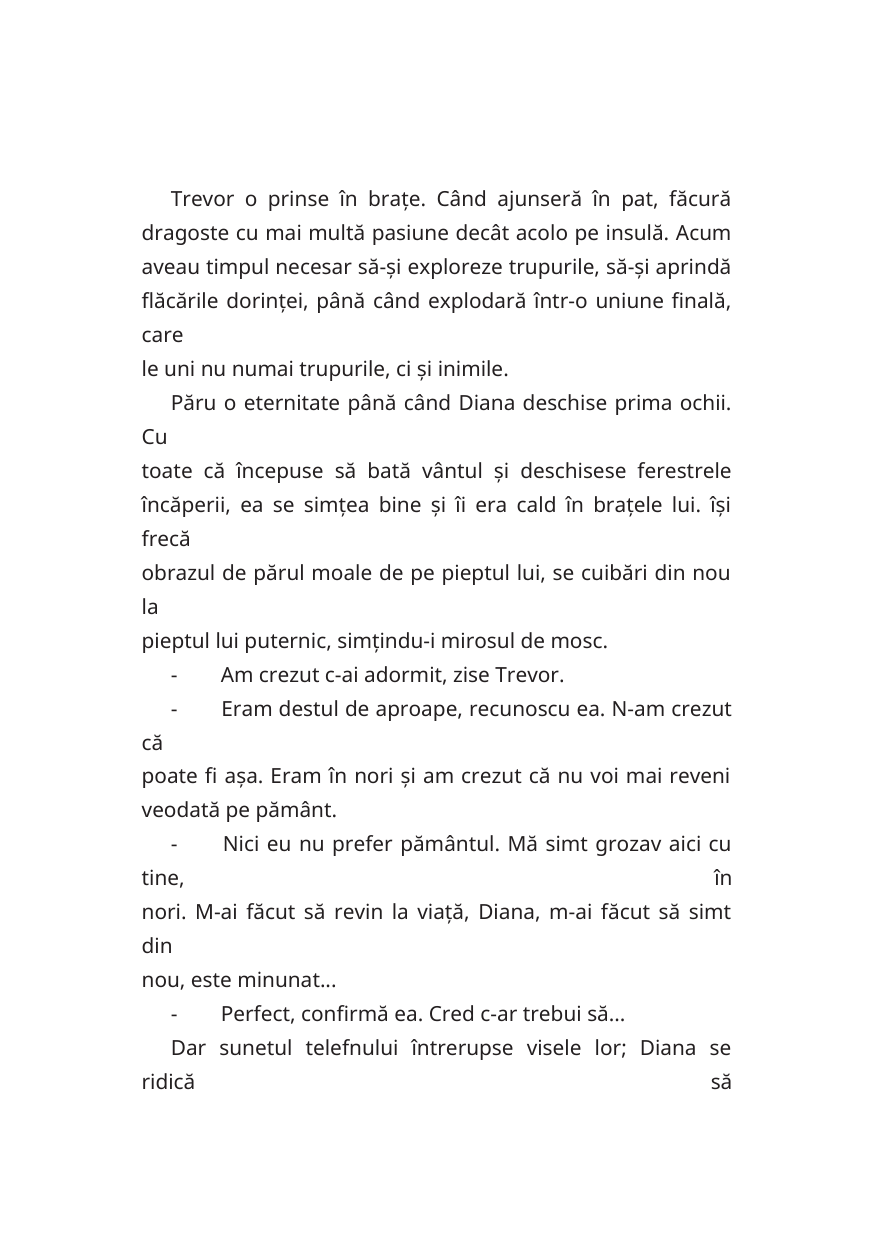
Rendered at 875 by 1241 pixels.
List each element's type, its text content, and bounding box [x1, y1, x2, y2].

list Perfect, confirmă ea. Cred c-ar trebui să... [141, 994, 734, 1028]
text Păru o eternitate până când Diana deschise prima ochii. Cu toate că începuse să bată vântul şi deschisese ferestrele încăperii, ea se simţea bine şi îi era cald în braţele lui. îşi frecă obrazul de părul moale de pe pieptul lui, se cuibări din nou la pieptul lui puternic, simţindu-i mirosul de mosc. [141, 383, 732, 655]
list Am crezut c-ai adormit, zise Trevor. [141, 655, 734, 689]
list Nici eu nu prefer pământul. Mă simt grozav aici cu tine, în nori. M-ai făcut să revin la viaţă, Diana, m-ai făcut să simt din nou, este minunat... [141, 825, 732, 994]
text Trevor o prinse în braţe. Când ajunseră în pat, făcură dragoste cu mai multă pasiune decât acolo pe insulă. Acum aveau timpul necesar să-şi exploreze trupurile, să-şi aprindă flăcările dorinţei, până când explodară într-o uniune finală, care le uni nu numai trupurile, ci şi inimile. [141, 179, 732, 383]
list Eram destul de aproape, recunoscu ea. N-am crezut că poate fi aşa. Eram în nori şi am crezut că nu voi mai reveni veodată pe pământ. [141, 689, 732, 825]
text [141, 1028, 732, 1096]
